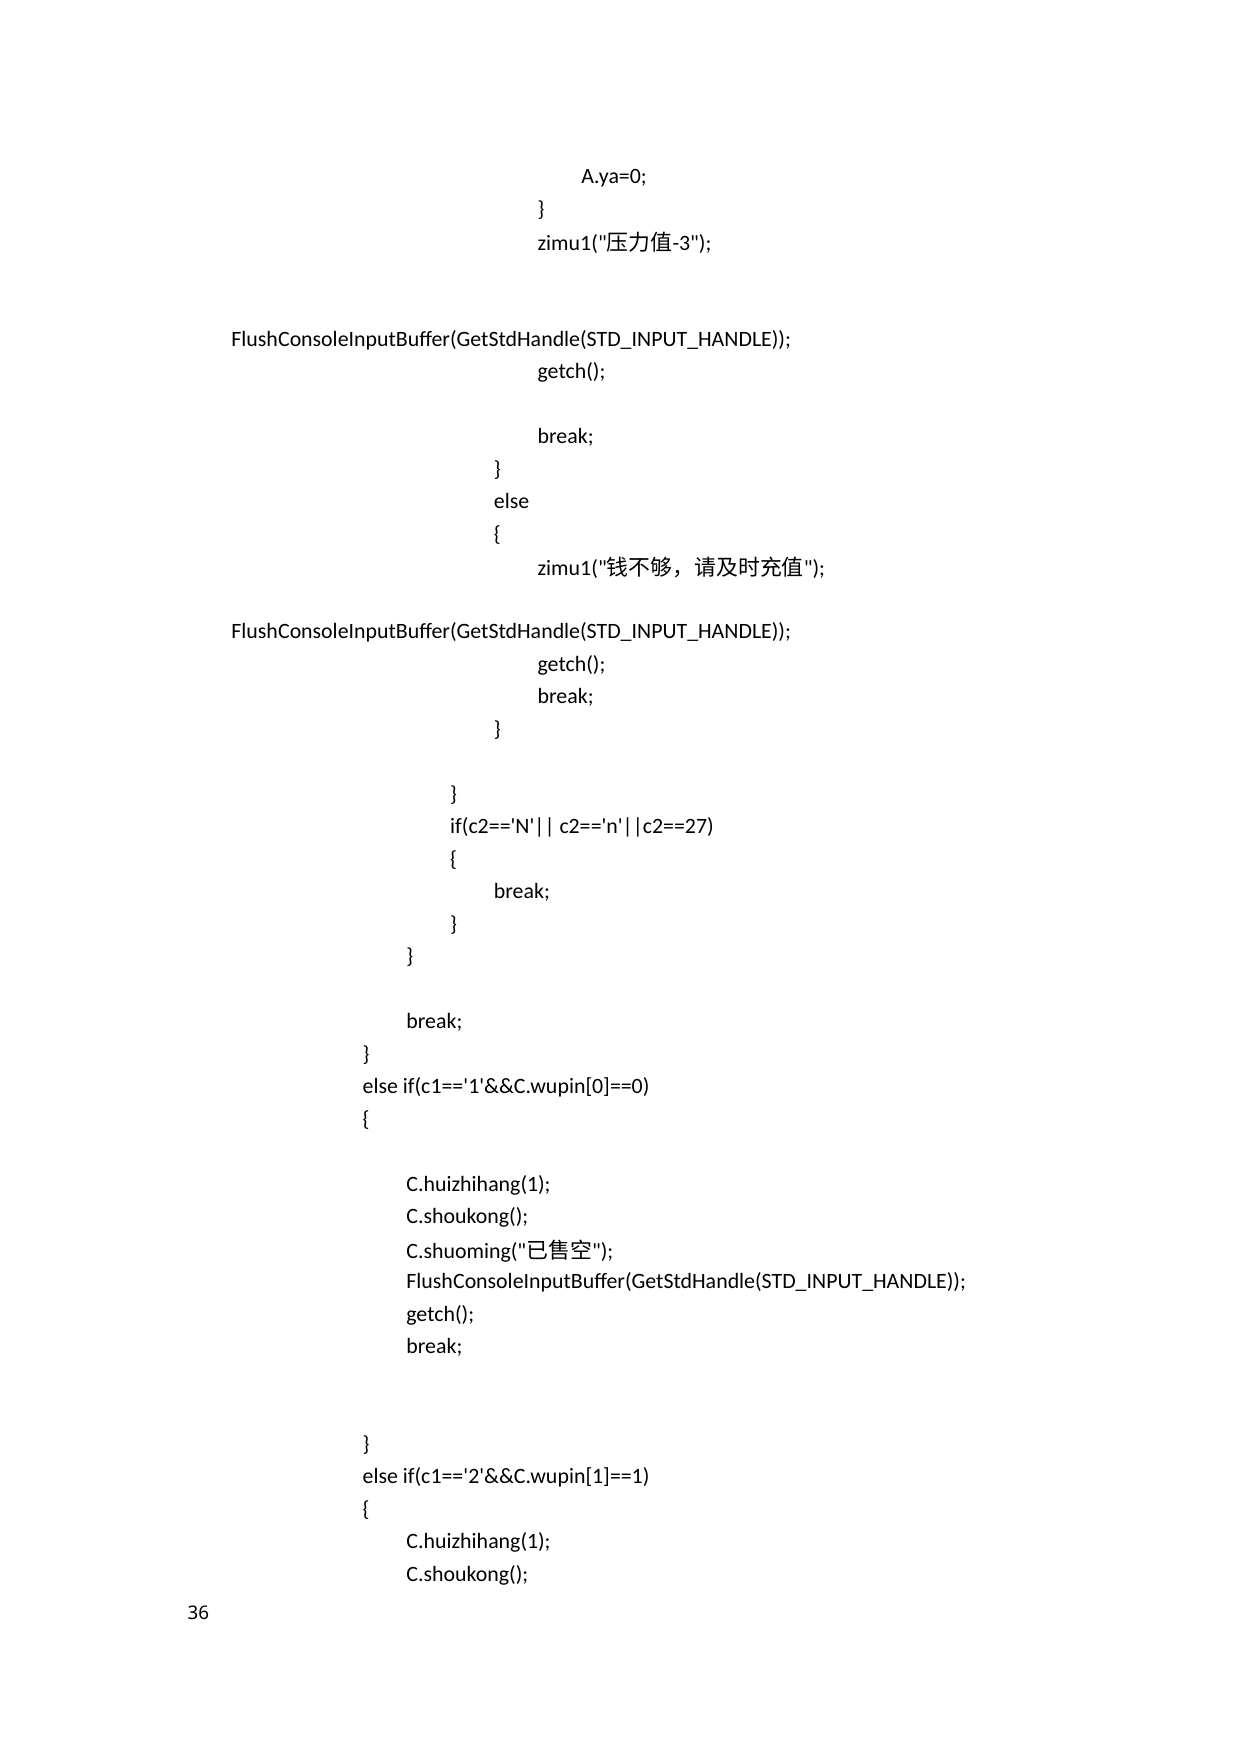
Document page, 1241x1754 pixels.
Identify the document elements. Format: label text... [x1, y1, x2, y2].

text else if(c1=='1'&&C.wupin[0]==0) [187, 1070, 1053, 1102]
text } [187, 907, 1053, 940]
text } [187, 777, 1053, 810]
text { [187, 1102, 1053, 1135]
text FlushConsoleInputBuffer(GetStdHandle(STD_INPUT_HANDLE)); [187, 1265, 1053, 1297]
text getch(); [187, 1297, 1053, 1330]
text C.shoukong(); [187, 1200, 1053, 1232]
text FlushConsoleInputBuffer(GetStdHandle(STD_INPUT_HANDLE)); [187, 290, 1053, 355]
text } [187, 712, 1053, 745]
text FlushConsoleInputBuffer(GetStdHandle(STD_INPUT_HANDLE)); [187, 582, 1053, 647]
text } [187, 452, 1053, 485]
text else [187, 485, 1053, 517]
text A.ya=0; [187, 160, 1053, 192]
text C.huizhihang(1); [187, 1525, 1053, 1557]
text C.shoukong(); [187, 1557, 1053, 1590]
text { [187, 517, 1053, 550]
text break; [187, 875, 1053, 907]
text } [187, 1037, 1053, 1070]
text else if(c1=='2'&&C.wupin[1]==1) [187, 1460, 1053, 1492]
text break; [187, 680, 1053, 712]
text C.huizhihang(1); [187, 1167, 1053, 1200]
text getch(); [187, 355, 1053, 387]
text if(c2=='N'|| c2=='n'||c2==27) [187, 810, 1053, 842]
text zimu1("钱不够，请及时充值"); [187, 550, 1053, 582]
text break; [187, 1330, 1053, 1362]
text } [187, 1427, 1053, 1460]
text { [187, 842, 1053, 875]
text zimu1("压力值-3"); [187, 225, 1053, 257]
text getch(); [187, 647, 1053, 680]
text break; [187, 1005, 1053, 1037]
text break; [187, 420, 1053, 452]
text { [187, 1492, 1053, 1525]
text C.shuoming("已售空"); [187, 1232, 1053, 1265]
text } [187, 940, 1053, 972]
text } [187, 192, 1053, 225]
